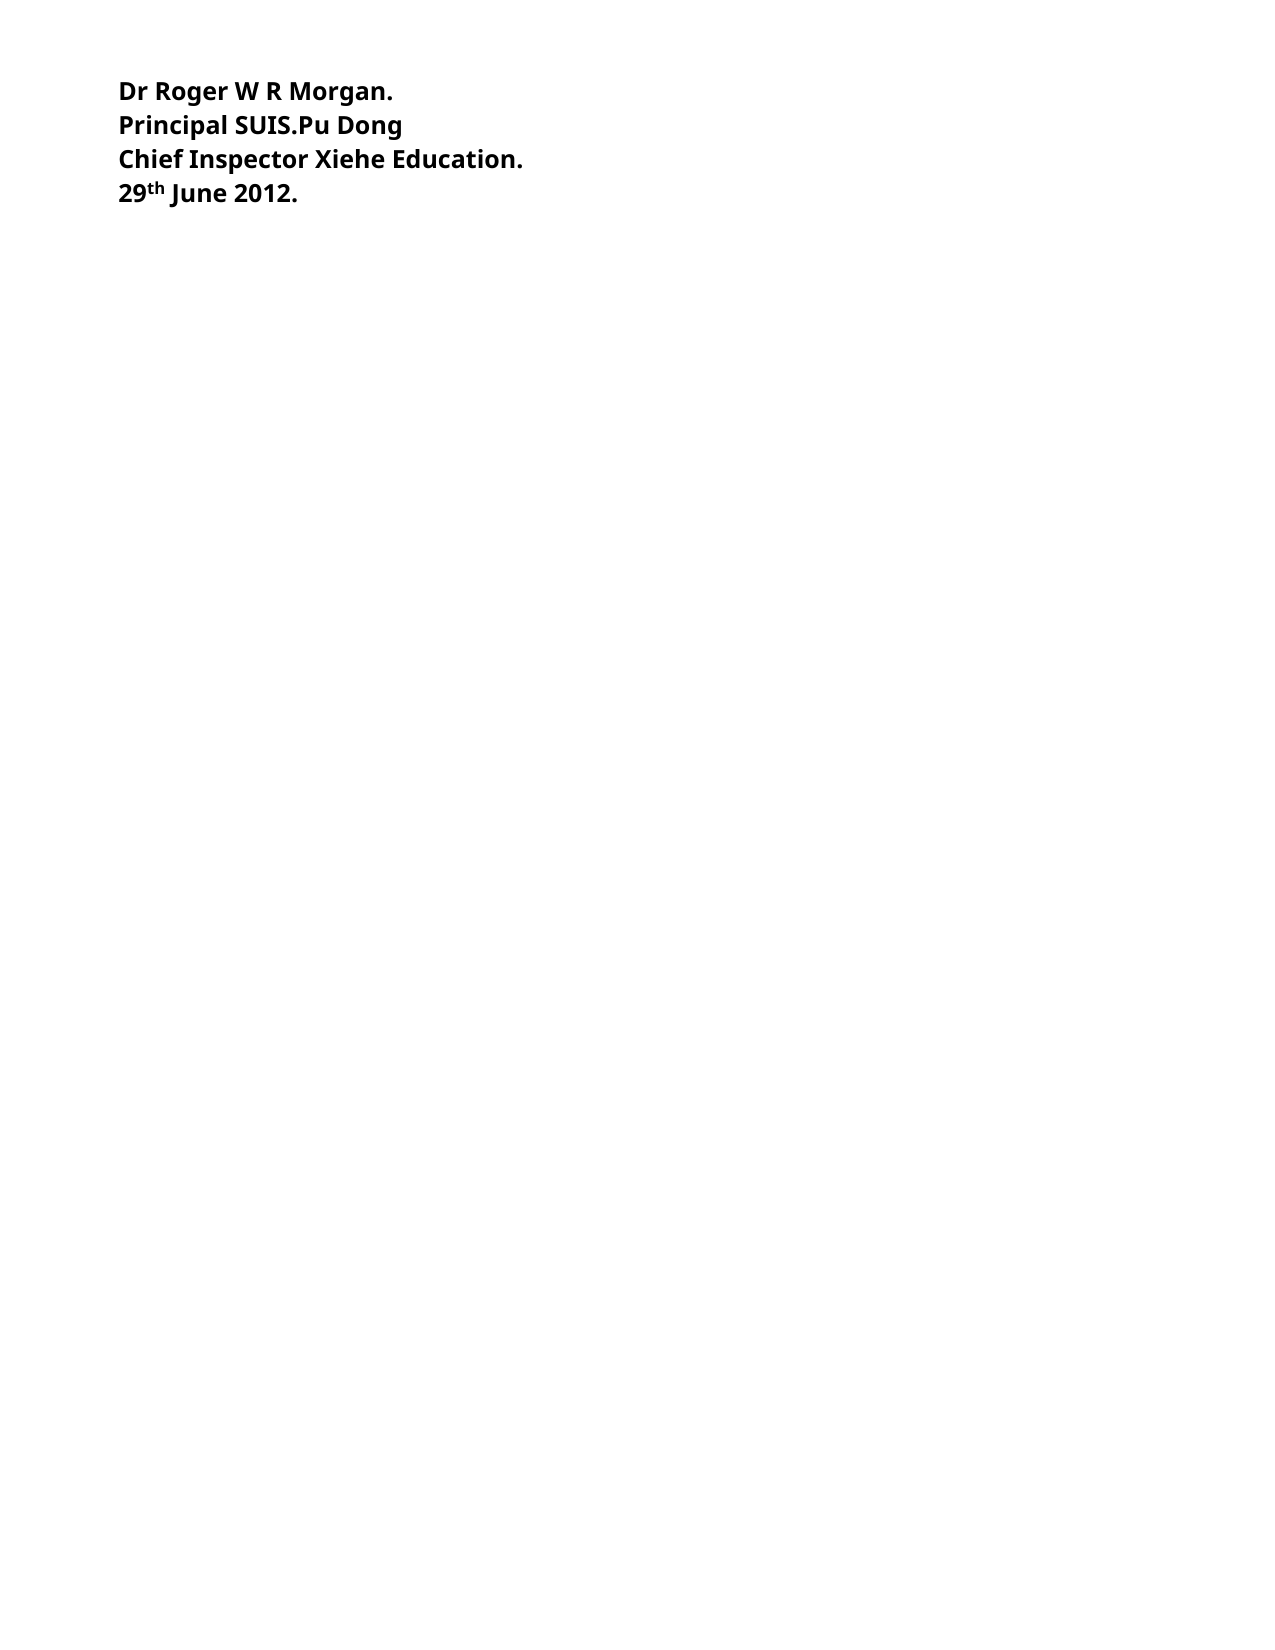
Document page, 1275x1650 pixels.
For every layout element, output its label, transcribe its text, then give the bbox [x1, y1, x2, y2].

text Dr Roger W R Morgan. [118, 74, 1157, 108]
text Principal SUIS.Pu Dong [118, 108, 1157, 142]
text Chief Inspector Xiehe Education. [118, 142, 1157, 176]
text 29th June 2012. [118, 176, 1157, 210]
